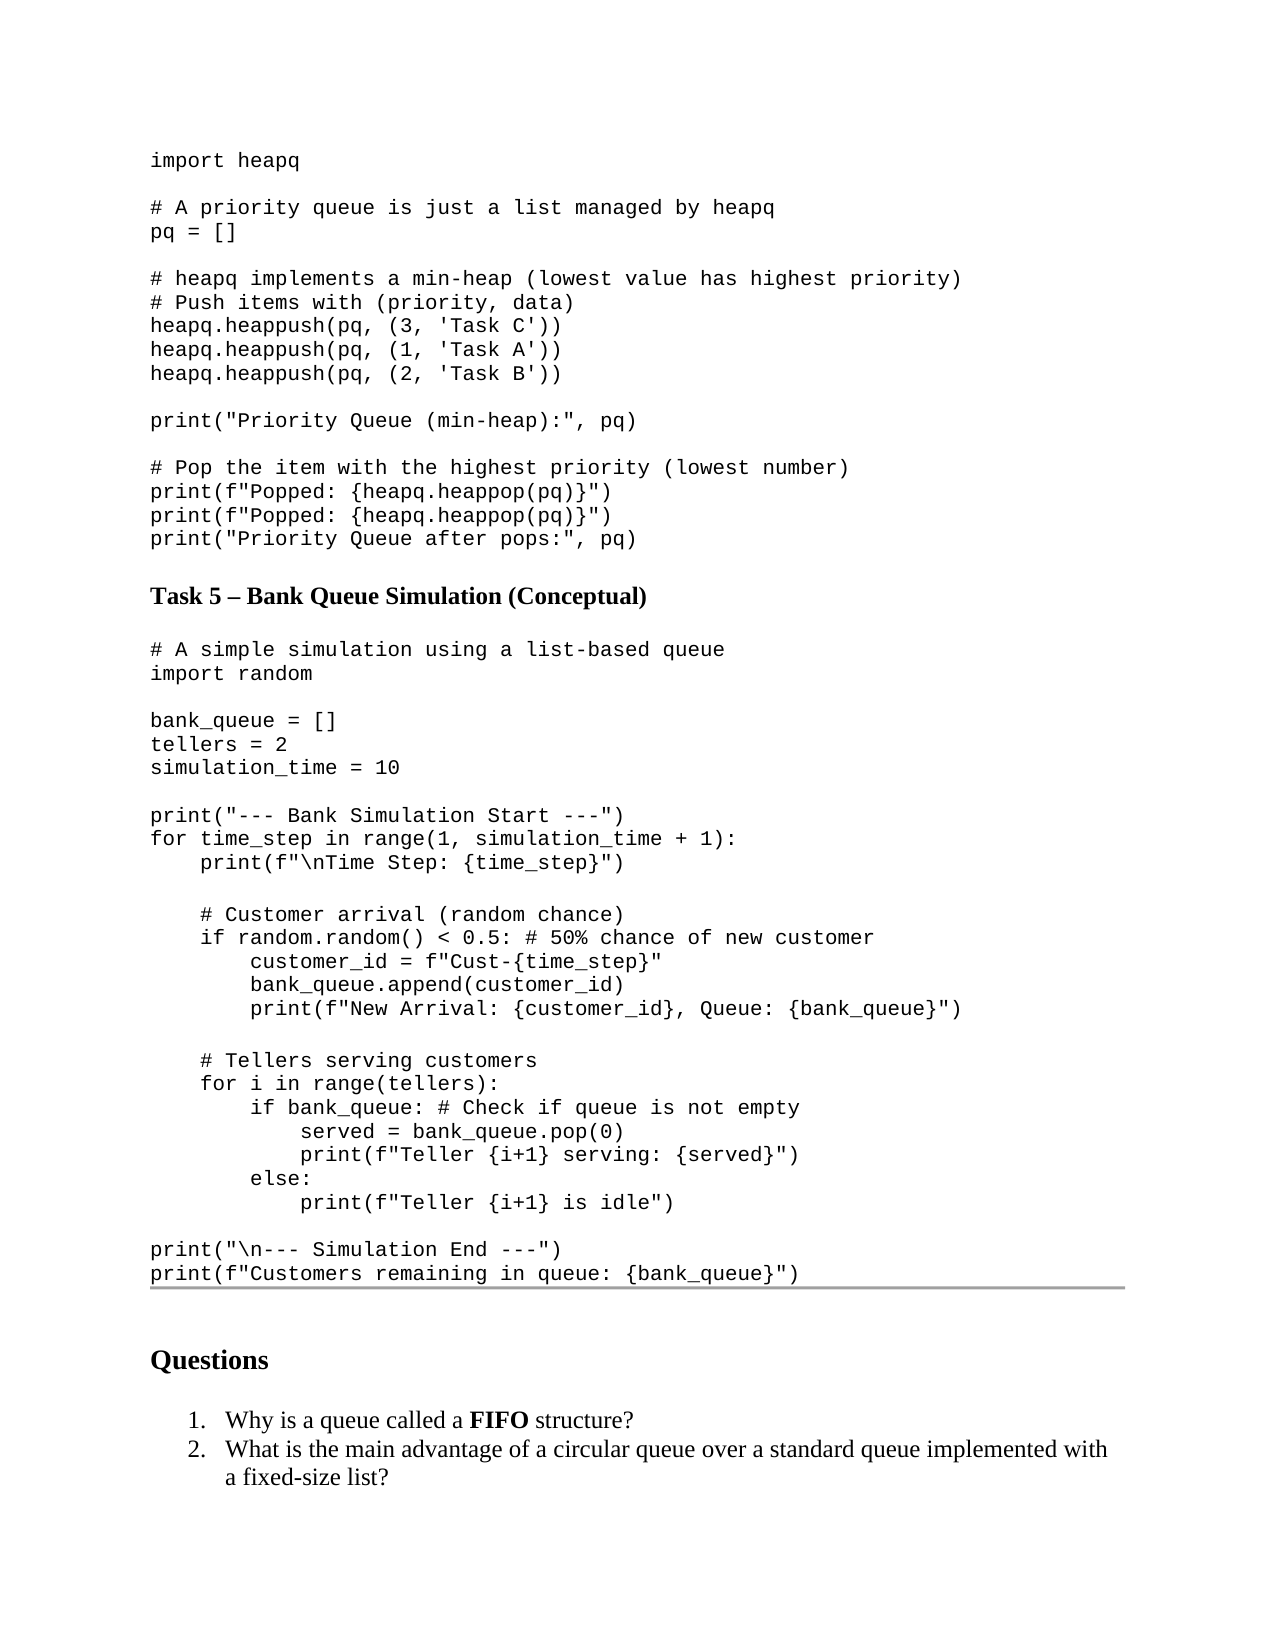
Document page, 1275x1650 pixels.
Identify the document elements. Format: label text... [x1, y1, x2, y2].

text print("\n--- Simulation End ---") [150, 1239, 1125, 1263]
text customer_id = f"Cust-{time_step}" [150, 951, 1125, 974]
text # Tellers serving customers [150, 1050, 1125, 1073]
text # A priority queue is just a list managed by heapq [150, 197, 1125, 221]
text served = bank_queue.pop(0) [150, 1121, 1125, 1144]
text import random [150, 663, 1125, 686]
text # Push items with (priority, data) [150, 292, 1125, 316]
text else: [150, 1168, 1125, 1192]
text heapq.heappush(pq, (2, 'Task B')) [150, 363, 1125, 386]
text print(f"Popped: {heapq.heappop(pq)}") [150, 481, 1125, 505]
text import heapq [150, 150, 1125, 174]
text print("Priority Queue (min-heap):", pq) [150, 410, 1125, 434]
list Why is a queue called a FIFO structure? [187, 1405, 1125, 1434]
text for i in range(tellers): [150, 1073, 1125, 1097]
text print(f"Teller {i+1} is idle") [150, 1192, 1125, 1215]
list What is the main advantage of a circular queue over a standard queue implemented with a fixed-size list? [187, 1434, 1125, 1491]
text heapq.heappush(pq, (3, 'Task C')) [150, 316, 1125, 339]
text Questions [150, 1343, 1125, 1376]
text simulation_time = 10 [150, 757, 1125, 781]
text if random.random() < 0.5: # 50% chance of new customer [150, 927, 1125, 951]
text print(f"New Arrival: {customer_id}, Queue: {bank_queue}") [150, 998, 1125, 1022]
text tellers = 2 [150, 734, 1125, 757]
text print("Priority Queue after pops:", pq) [150, 528, 1125, 552]
text for time_step in range(1, simulation_time + 1): [150, 828, 1125, 852]
text # Pop the item with the highest priority (lowest number) [150, 457, 1125, 481]
text print(f"Popped: {heapq.heappop(pq)}") [150, 505, 1125, 528]
text # A simple simulation using a list-based queue [150, 639, 1125, 663]
text print(f"\nTime Step: {time_step}") [150, 852, 1125, 876]
text if bank_queue: # Check if queue is not empty [150, 1097, 1125, 1121]
text Task 5 – Bank Queue Simulation (Conceptual) [150, 581, 1125, 610]
text # heapq implements a min-heap (lowest value has highest priority) [150, 268, 1125, 292]
text bank_queue = [] [150, 710, 1125, 734]
text print(f"Teller {i+1} serving: {served}") [150, 1144, 1125, 1168]
text print(f"Customers remaining in queue: {bank_queue}") [150, 1263, 1125, 1286]
text # Customer arrival (random chance) [150, 903, 1125, 927]
text print("--- Bank Simulation Start ---") [150, 804, 1125, 828]
text heapq.heappush(pq, (1, 'Task A')) [150, 339, 1125, 363]
text pq = [] [150, 221, 1125, 244]
text bank_queue.append(customer_id) [150, 974, 1125, 998]
